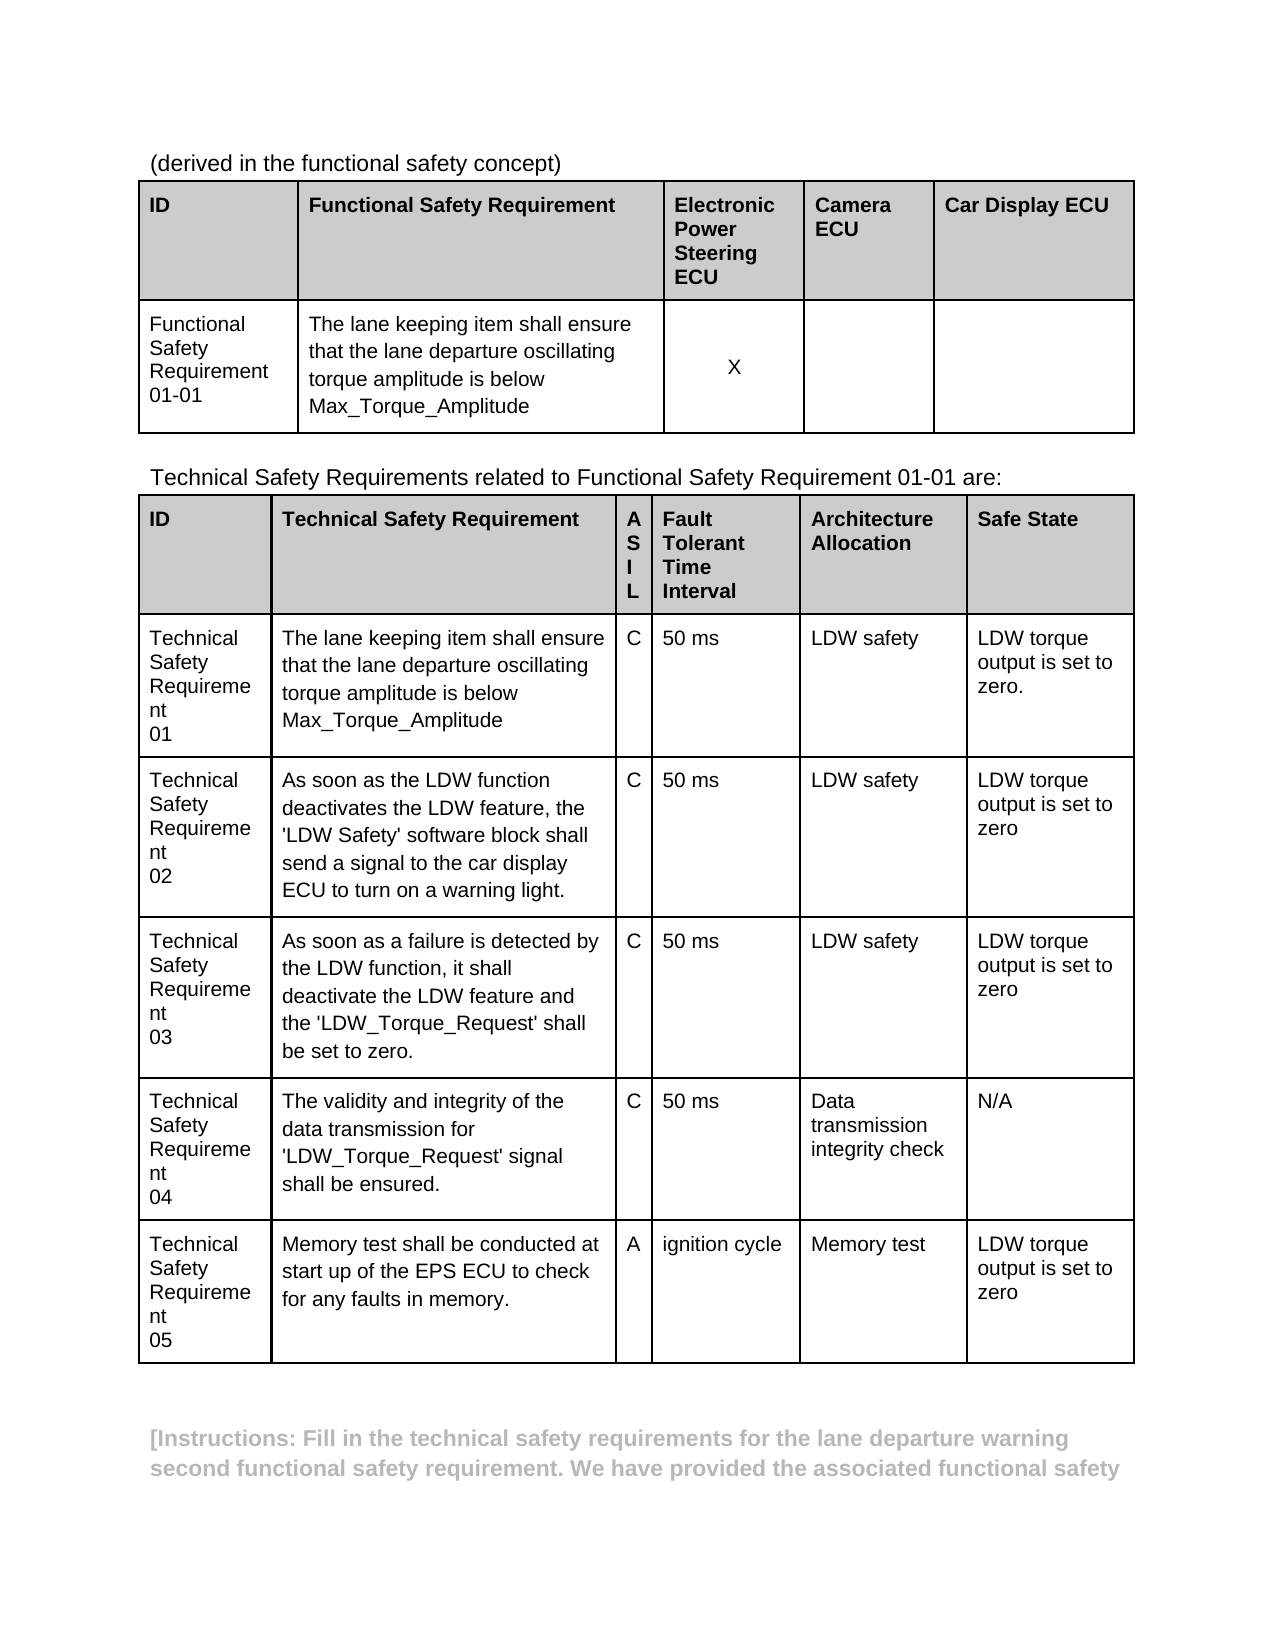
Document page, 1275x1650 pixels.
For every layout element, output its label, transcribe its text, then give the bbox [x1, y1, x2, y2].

table_header Electronic Power Steering ECU [665, 182, 803, 299]
table_header Architecture Allocation [801, 496, 966, 613]
table_cell [935, 301, 1133, 432]
table_cell C [617, 918, 651, 1077]
table_cell Data transmission integrity check [801, 1079, 966, 1219]
table_cell Technical Safety Requirement 02 [140, 758, 270, 916]
table_cell Memory test [801, 1221, 966, 1362]
table_cell C [617, 758, 651, 916]
table_cell LDW safety [801, 615, 966, 756]
table_cell LDW torque output is set to zero [968, 918, 1133, 1077]
table_cell N/A [968, 1079, 1133, 1219]
table_cell C [617, 615, 651, 756]
table_cell Memory test shall be conducted at start up of the EPS ECU to check for any faults in memory. [273, 1221, 615, 1362]
table_header ID [140, 182, 297, 299]
table_cell Technical Safety Requirement 03 [140, 918, 270, 1077]
table_cell Technical Safety Requirement 01 [140, 615, 270, 756]
table_cell Technical Safety Requirement 05 [140, 1221, 270, 1362]
table_header Safe State [968, 496, 1133, 613]
table_cell 50 ms [653, 918, 799, 1077]
table_cell As soon as a failure is detected by the LDW function, it shall deactivate the LDW feature and the 'LDW_Torque_Request' shall be set to zero. [273, 918, 615, 1077]
table_cell LDW torque output is set to zero [968, 758, 1133, 916]
table_header Functional Safety Requirement [299, 182, 663, 299]
table_cell 50 ms [653, 758, 799, 916]
table_cell LDW safety [801, 918, 966, 1077]
table_cell LDW torque output is set to zero [968, 1221, 1133, 1362]
table_cell Technical Safety Requirement 04 [140, 1079, 270, 1219]
table_cell As soon as the LDW function deactivates the LDW feature, the 'LDW Safety' software block shall send a signal to the car display ECU to turn on a warning light. [273, 758, 615, 916]
table_cell 50 ms [653, 1079, 799, 1219]
table_header Car Display ECU [935, 182, 1133, 299]
table_cell The lane keeping item shall ensure that the lane departure oscillating torque amplitude is below Max_Torque_Amplitude [273, 615, 615, 756]
table_cell LDW safety [801, 758, 966, 916]
table_header Technical Safety Requirement [273, 496, 615, 613]
table_header ASIL [617, 496, 651, 613]
table_cell Functional Safety Requirement 01-01 [140, 301, 297, 432]
table_cell 50 ms [653, 615, 799, 756]
table_cell C [617, 1079, 651, 1219]
table_cell [805, 301, 933, 432]
table_cell The validity and integrity of the data transmission for 'LDW_Torque_Request' signal shall be ensured. [273, 1079, 615, 1219]
table_cell LDW torque output is set to zero. [968, 615, 1133, 756]
text (derived in the functional safety concept) [150, 150, 1125, 176]
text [150, 1424, 1125, 1481]
text Technical Safety Requirements related to Functional Safety Requirement 01-01 are: [150, 464, 1125, 491]
table_cell ignition cycle [653, 1221, 799, 1362]
table_header Camera ECU [805, 182, 933, 299]
table_cell A [617, 1221, 651, 1362]
table_header ID [140, 496, 270, 613]
table_cell X [665, 301, 803, 432]
table_cell The lane keeping item shall ensure that the lane departure oscillating torque amplitude is below Max_Torque_Amplitude [299, 301, 663, 432]
table_header Fault Tolerant Time Interval [653, 496, 799, 613]
